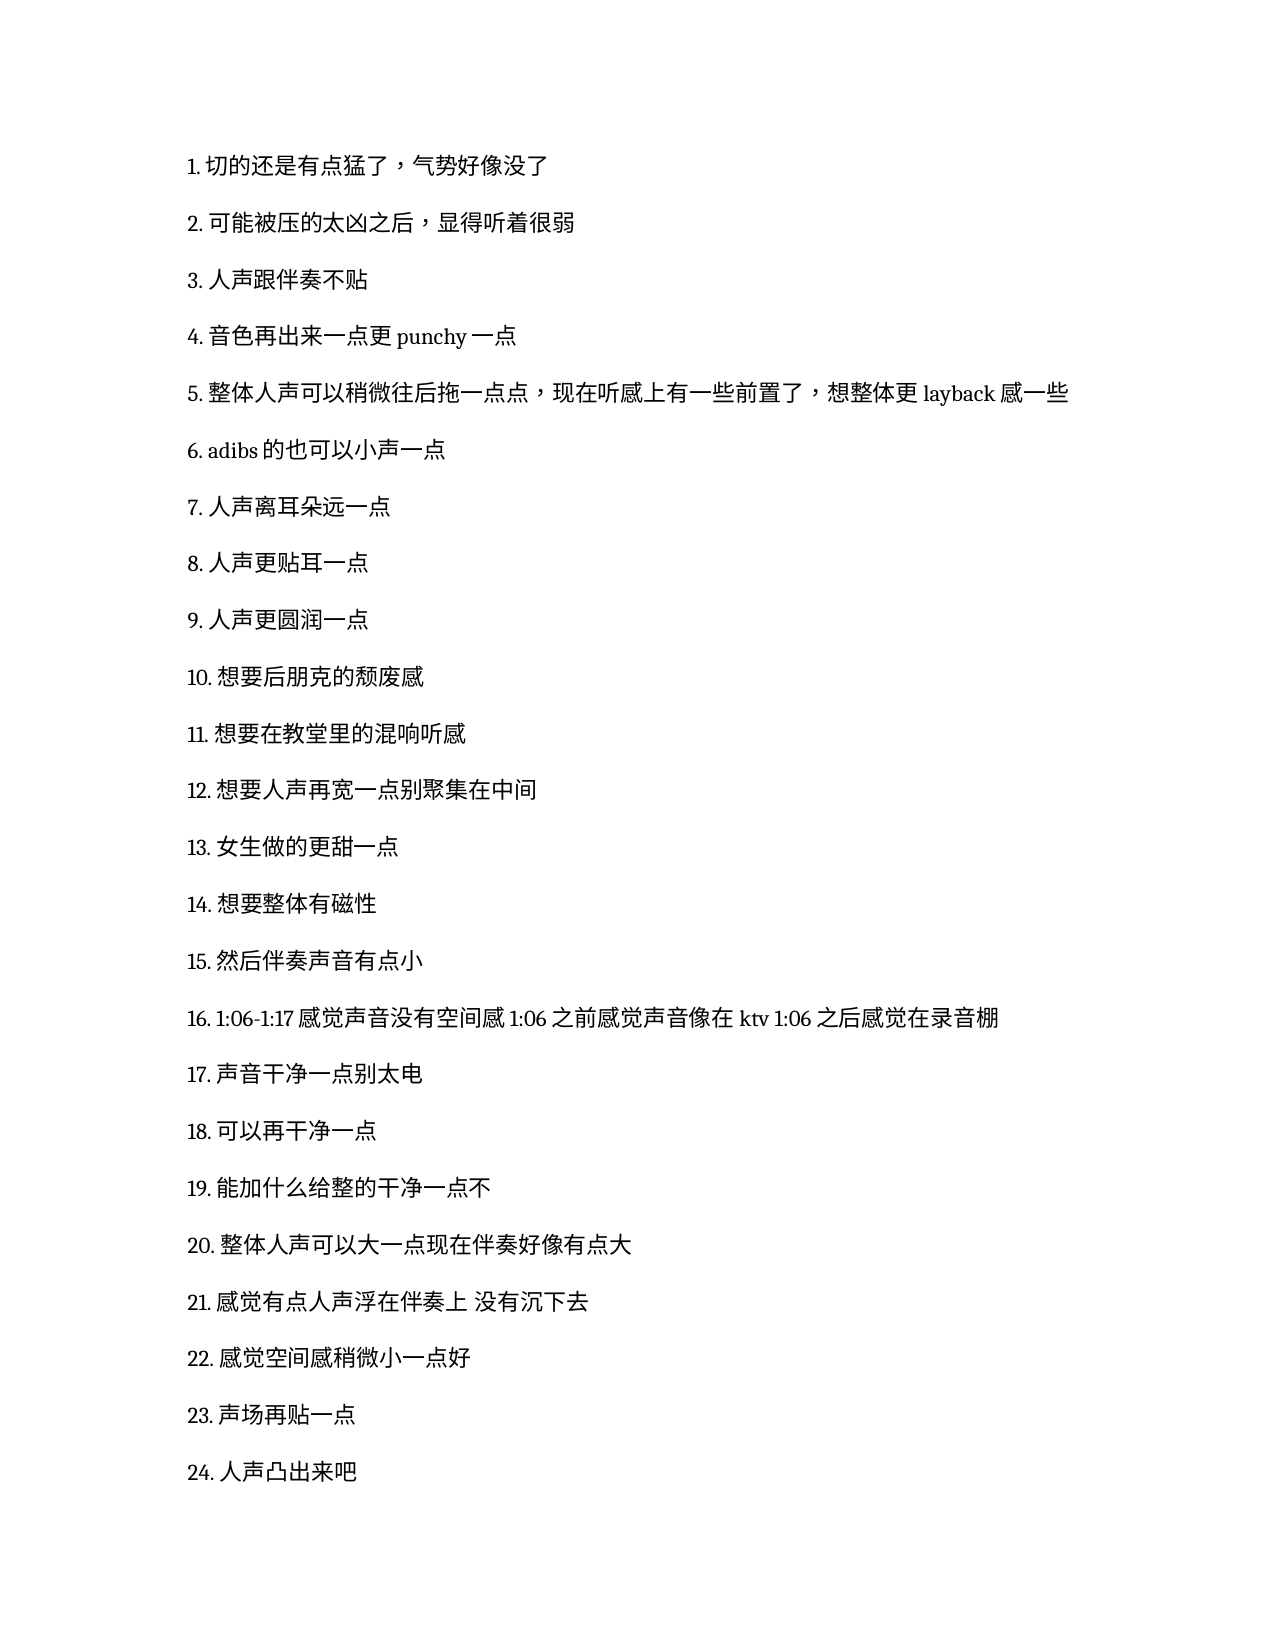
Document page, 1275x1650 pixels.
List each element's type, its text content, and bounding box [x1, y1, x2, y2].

text 9. 人声更圆润一点 [187, 604, 1087, 635]
text 5. 整体人声可以稍微往后拖一点点，现在听感上有一些前置了，想整体更layback感一些 [187, 377, 1087, 408]
text 24. 人声凸出来吧 [187, 1456, 1087, 1487]
text 8. 人声更贴耳一点 [187, 547, 1087, 579]
text 22. 感觉空间感稍微小一点好 [187, 1342, 1087, 1373]
text 12. 想要人声再宽一点别聚集在中间 [187, 774, 1087, 806]
text 15. 然后伴奏声音有点小 [187, 945, 1087, 976]
text 3. 人声跟伴奏不贴 [187, 263, 1087, 295]
text 10. 想要后朋克的颓废感 [187, 661, 1087, 692]
text 7. 人声离耳朵远一点 [187, 491, 1087, 522]
text 4. 音色再出来一点更punchy一点 [187, 320, 1087, 352]
text 17. 声音干净一点别太电 [187, 1058, 1087, 1089]
text 1. 切的还是有点猛了，气势好像没了 [187, 150, 1087, 181]
text 11. 想要在教堂里的混响听感 [187, 718, 1087, 749]
text 14. 想要整体有磁性 [187, 888, 1087, 919]
text 18. 可以再干净一点 [187, 1115, 1087, 1146]
text 6. adibs的也可以小声一点 [187, 434, 1087, 465]
text 19. 能加什么给整的干净一点不 [187, 1172, 1087, 1203]
text 2. 可能被压的太凶之后，显得听着很弱 [187, 207, 1087, 238]
text 16. 1:06-1:17感觉声音没有空间感1:06之前感觉声音像在ktv 1:06之后感觉在录音棚 [187, 1002, 1087, 1033]
text 21. 感觉有点人声浮在伴奏上 没有沉下去 [187, 1285, 1087, 1317]
text 20. 整体人声可以大一点现在伴奏好像有点大 [187, 1229, 1087, 1260]
text 13. 女生做的更甜一点 [187, 831, 1087, 862]
text 23. 声场再贴一点 [187, 1399, 1087, 1430]
